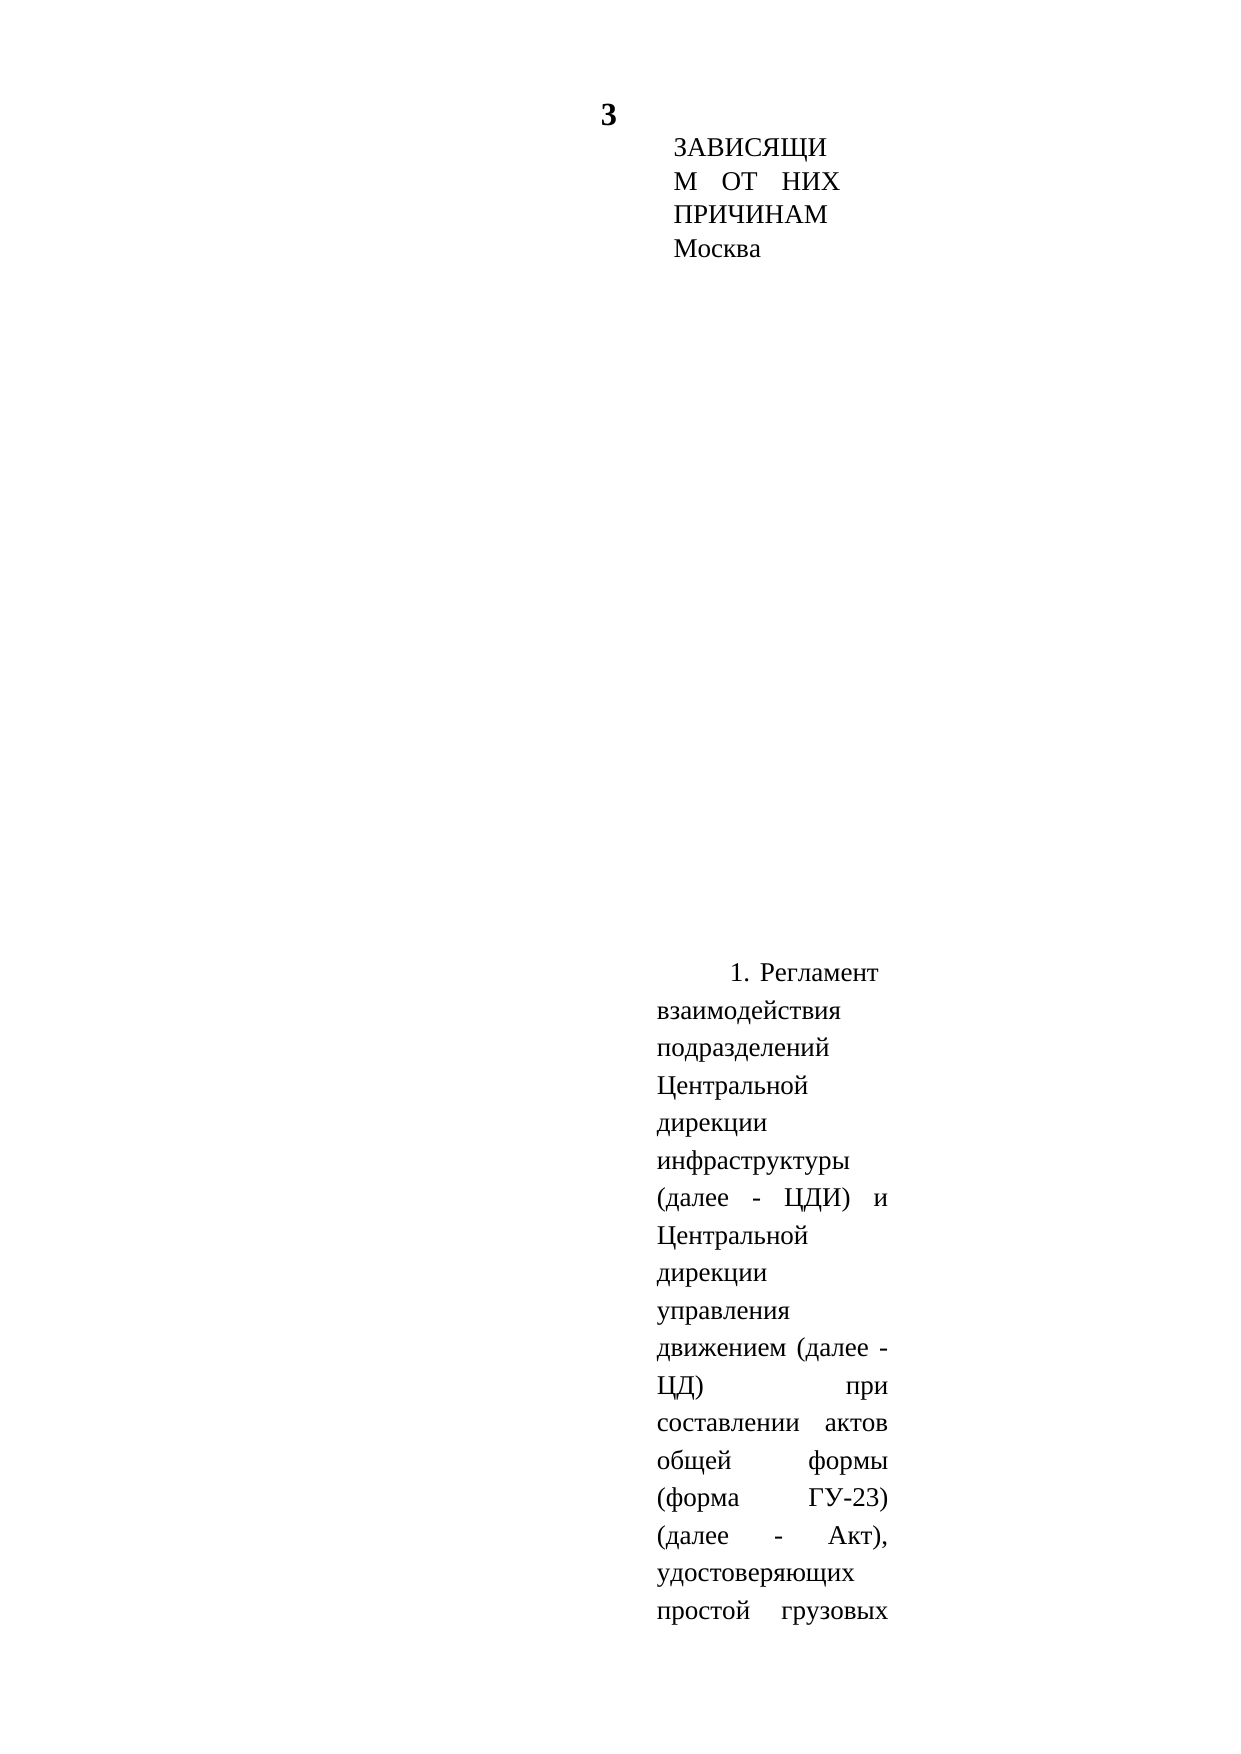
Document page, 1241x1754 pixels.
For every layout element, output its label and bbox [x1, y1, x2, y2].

text [673, 130, 840, 264]
list [657, 952, 888, 1627]
